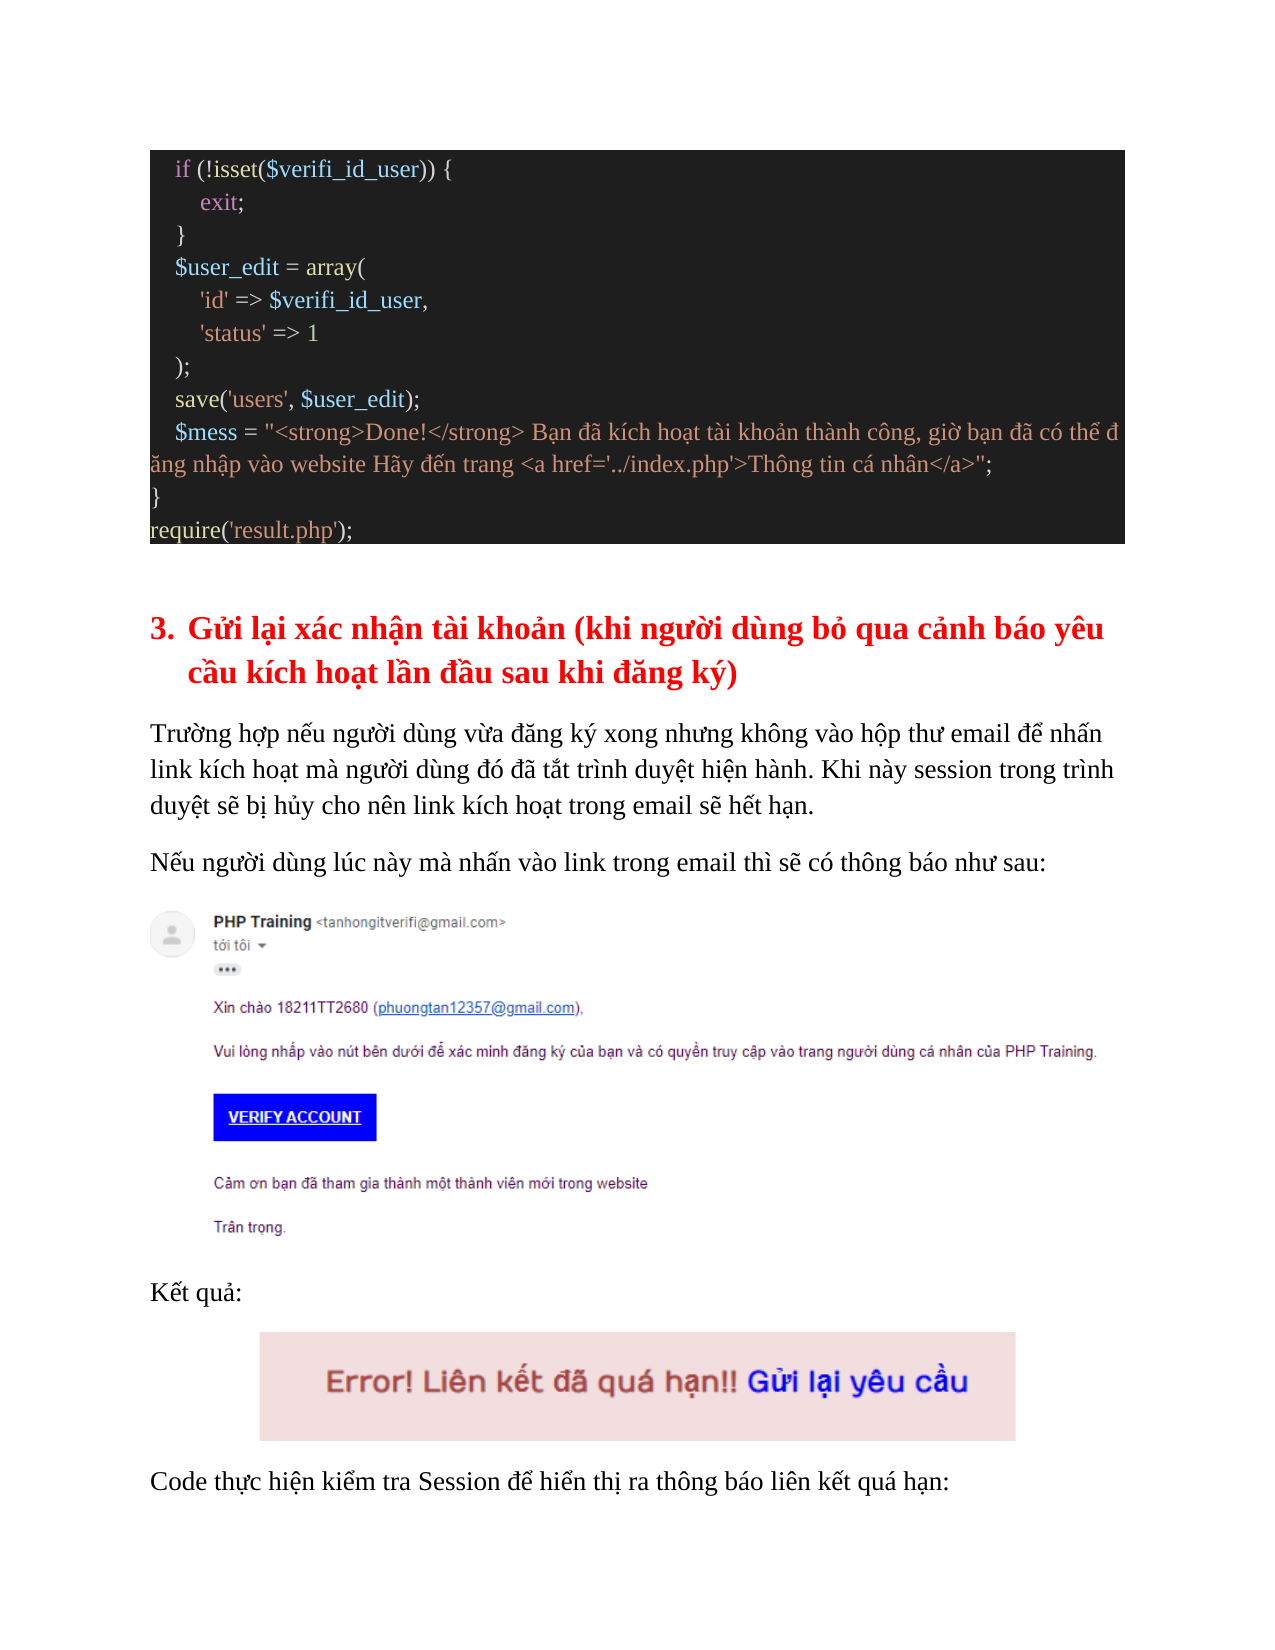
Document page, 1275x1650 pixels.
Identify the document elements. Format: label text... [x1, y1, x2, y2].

text save('users', $user_edit); [150, 380, 1125, 412]
text } [150, 478, 1125, 511]
text Trường hợp nếu người dùng vừa đăng ký xong nhưng không vào hộp thư email để nhấn link kích hoạt mà người dùng đó đã tắt trình duyệt hiện hành. Khi này session trong trình duyệt sẽ bị hủy cho nên link kích hoạt trong email sẽ hết hạn. [150, 718, 1125, 820]
text require('result.php'); [150, 511, 1125, 544]
text Kết quả: [150, 1276, 1125, 1307]
picture [150, 902, 1125, 1251]
list Gửi lại xác nhận tài khoản (khi người dùng bỏ qua cảnh báo yêu cầu kích hoạt lần đầu sau khi đăng ký) [150, 609, 1125, 691]
text } [150, 216, 1125, 248]
text 'id' => $verifi_id_user, [150, 281, 1125, 314]
text if (!isset($verifi_id_user)) { [150, 150, 1125, 183]
picture [259, 1332, 1016, 1441]
text exit; [150, 183, 1125, 216]
text $mess = "<strong>Done!</strong> Bạn đã kích hoạt tài khoản thành công, giờ bạn đã có thể đăng nhập vào website Hãy đến trang <a href='../index.php'>Thông tin cá nhân</a>"; [150, 412, 1125, 478]
text Code thực hiện kiểm tra Session để hiển thị ra thông báo liên kết quá hạn: [150, 1465, 1125, 1497]
text Nếu người dùng lúc này mà nhấn vào link trong email thì sẽ có thông báo như sau: [150, 846, 1125, 877]
text $user_edit = array( [150, 248, 1125, 281]
text 'status' => 1 [150, 314, 1125, 347]
text ); [150, 347, 1125, 380]
